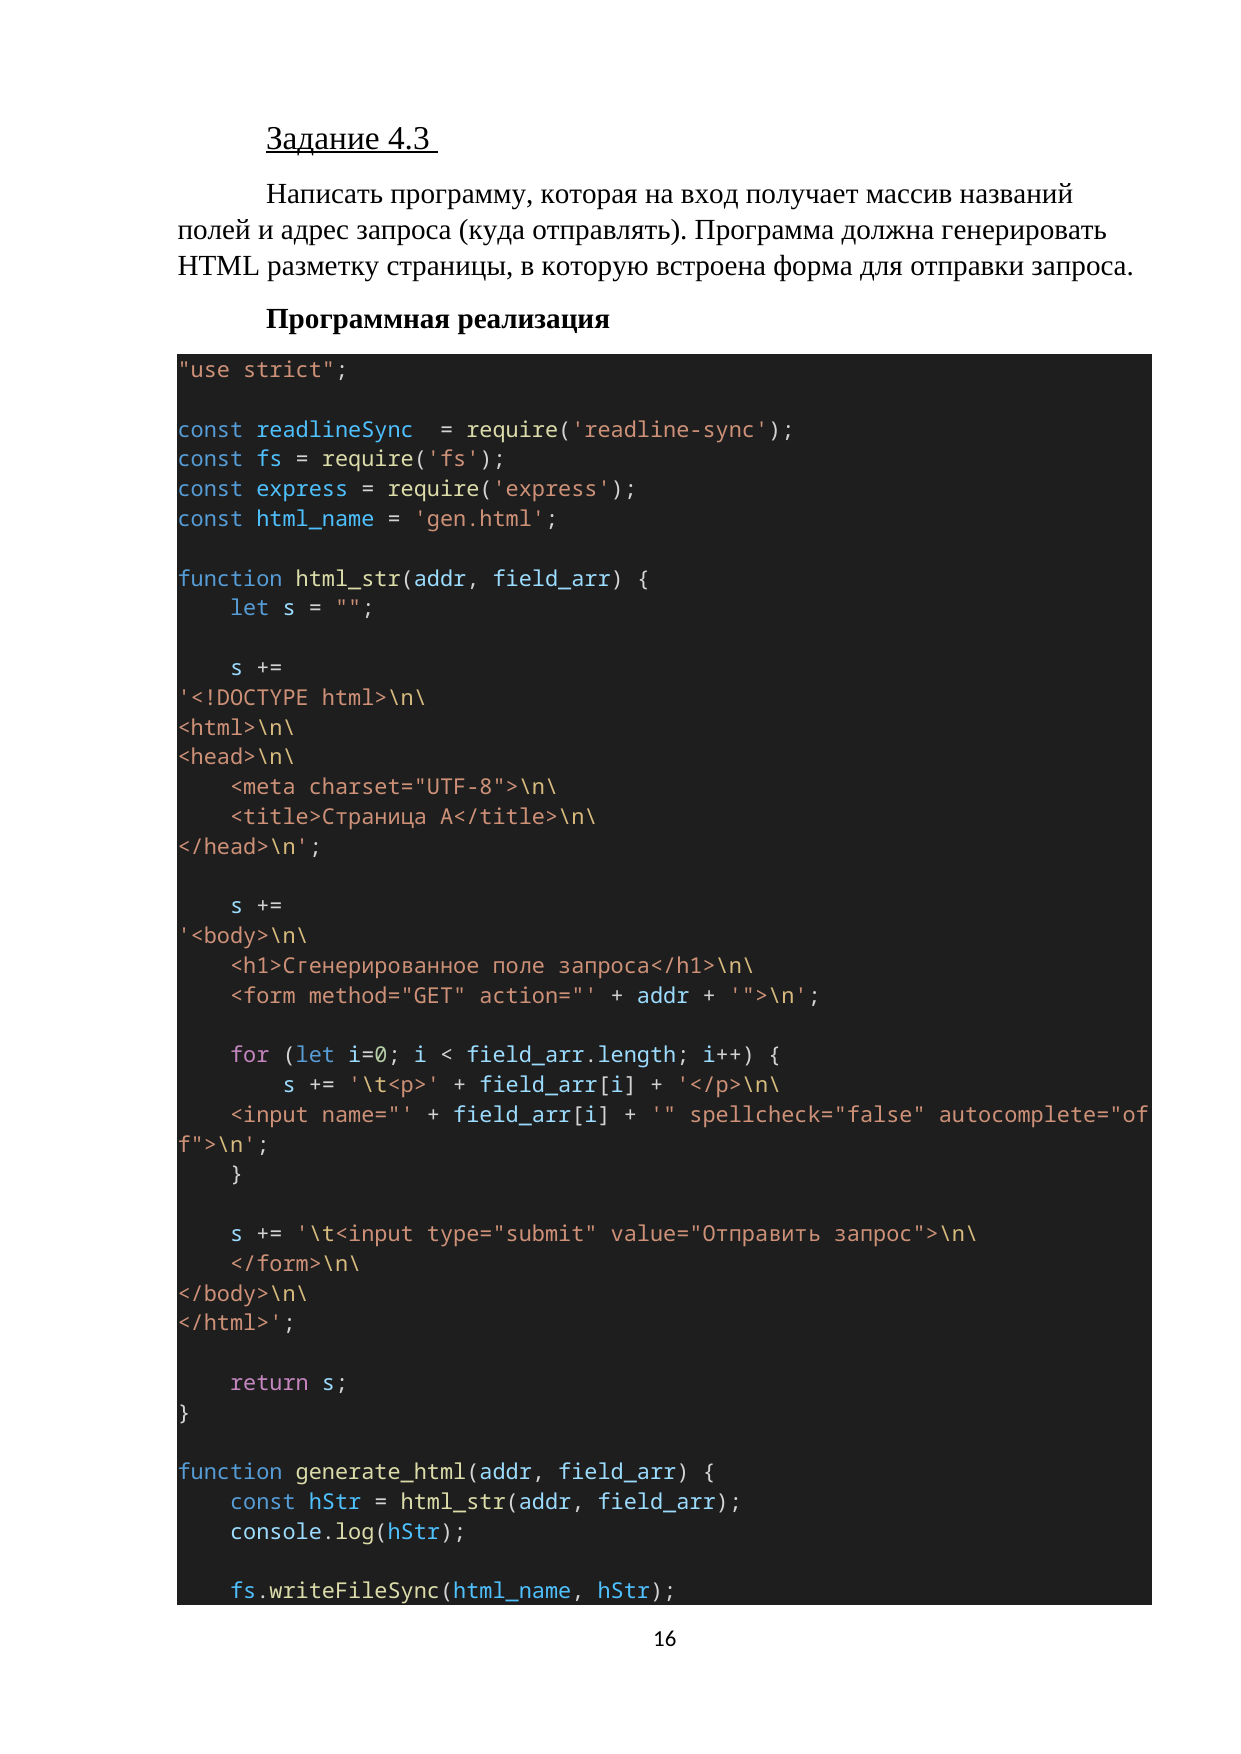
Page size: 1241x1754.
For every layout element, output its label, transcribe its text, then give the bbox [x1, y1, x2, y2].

text <meta charset="UTF-8">\n\ [177, 771, 1152, 801]
text const hStr = html_str(addr, field_arr); [177, 1486, 1152, 1516]
text "use strict"; [177, 354, 1152, 384]
text <h1>Сгенерированное поле запроса</h1>\n\ [177, 950, 1152, 980]
text '<!DOCTYPE html>\n\ [177, 682, 1152, 712]
text function generate_html(addr, field_arr) { [177, 1456, 1152, 1486]
text </html>'; [177, 1307, 1152, 1337]
text const html_name = 'gen.html'; [177, 503, 1152, 533]
text for (let i=0; i < field_arr.length; i++) { [177, 1039, 1152, 1069]
text <html>\n\ [177, 712, 1152, 741]
text } [177, 1397, 1152, 1427]
text const express = require('express'); [177, 473, 1152, 503]
text const readlineSync = require('readline-sync'); [177, 414, 1152, 443]
text function html_str(addr, field_arr) { [177, 563, 1152, 592]
text s += '\t<input type="submit" value="Отправить запрос">\n\ [177, 1218, 1152, 1248]
text <title>Страница A</title>\n\ [177, 801, 1152, 831]
text } [177, 1158, 1152, 1188]
text </form>\n\ [177, 1248, 1152, 1278]
text s += '\t<p>' + field_arr[i] + '</p>\n\ [177, 1069, 1152, 1099]
text console.log(hStr); [177, 1516, 1152, 1546]
text Программная реализация [177, 301, 1152, 335]
text Написать программу, которая на вход получает массив названий полей и адрес запроса (куда отправлять). Программа должна генерировать HTML разметку страницы, в которую встроена форма для отправки запроса. [177, 176, 1152, 282]
text <form method="GET" action="' + addr + '">\n'; [177, 980, 1152, 1009]
text s += [177, 890, 1152, 920]
text </head>\n'; [177, 831, 1152, 861]
text <input name="' + field_arr[i] + '" spellcheck="false" autocomplete="off">\n'; [177, 1099, 1152, 1158]
text let s = ""; [177, 592, 1152, 622]
text <head>\n\ [177, 741, 1152, 771]
text Задание 4.3 [177, 118, 1152, 156]
text </body>\n\ [177, 1278, 1152, 1307]
text s += [177, 652, 1152, 682]
text return s; [177, 1367, 1152, 1397]
text '<body>\n\ [177, 920, 1152, 950]
text fs.writeFileSync(html_name, hStr); [177, 1576, 1152, 1605]
text const fs = require('fs'); [177, 443, 1152, 473]
